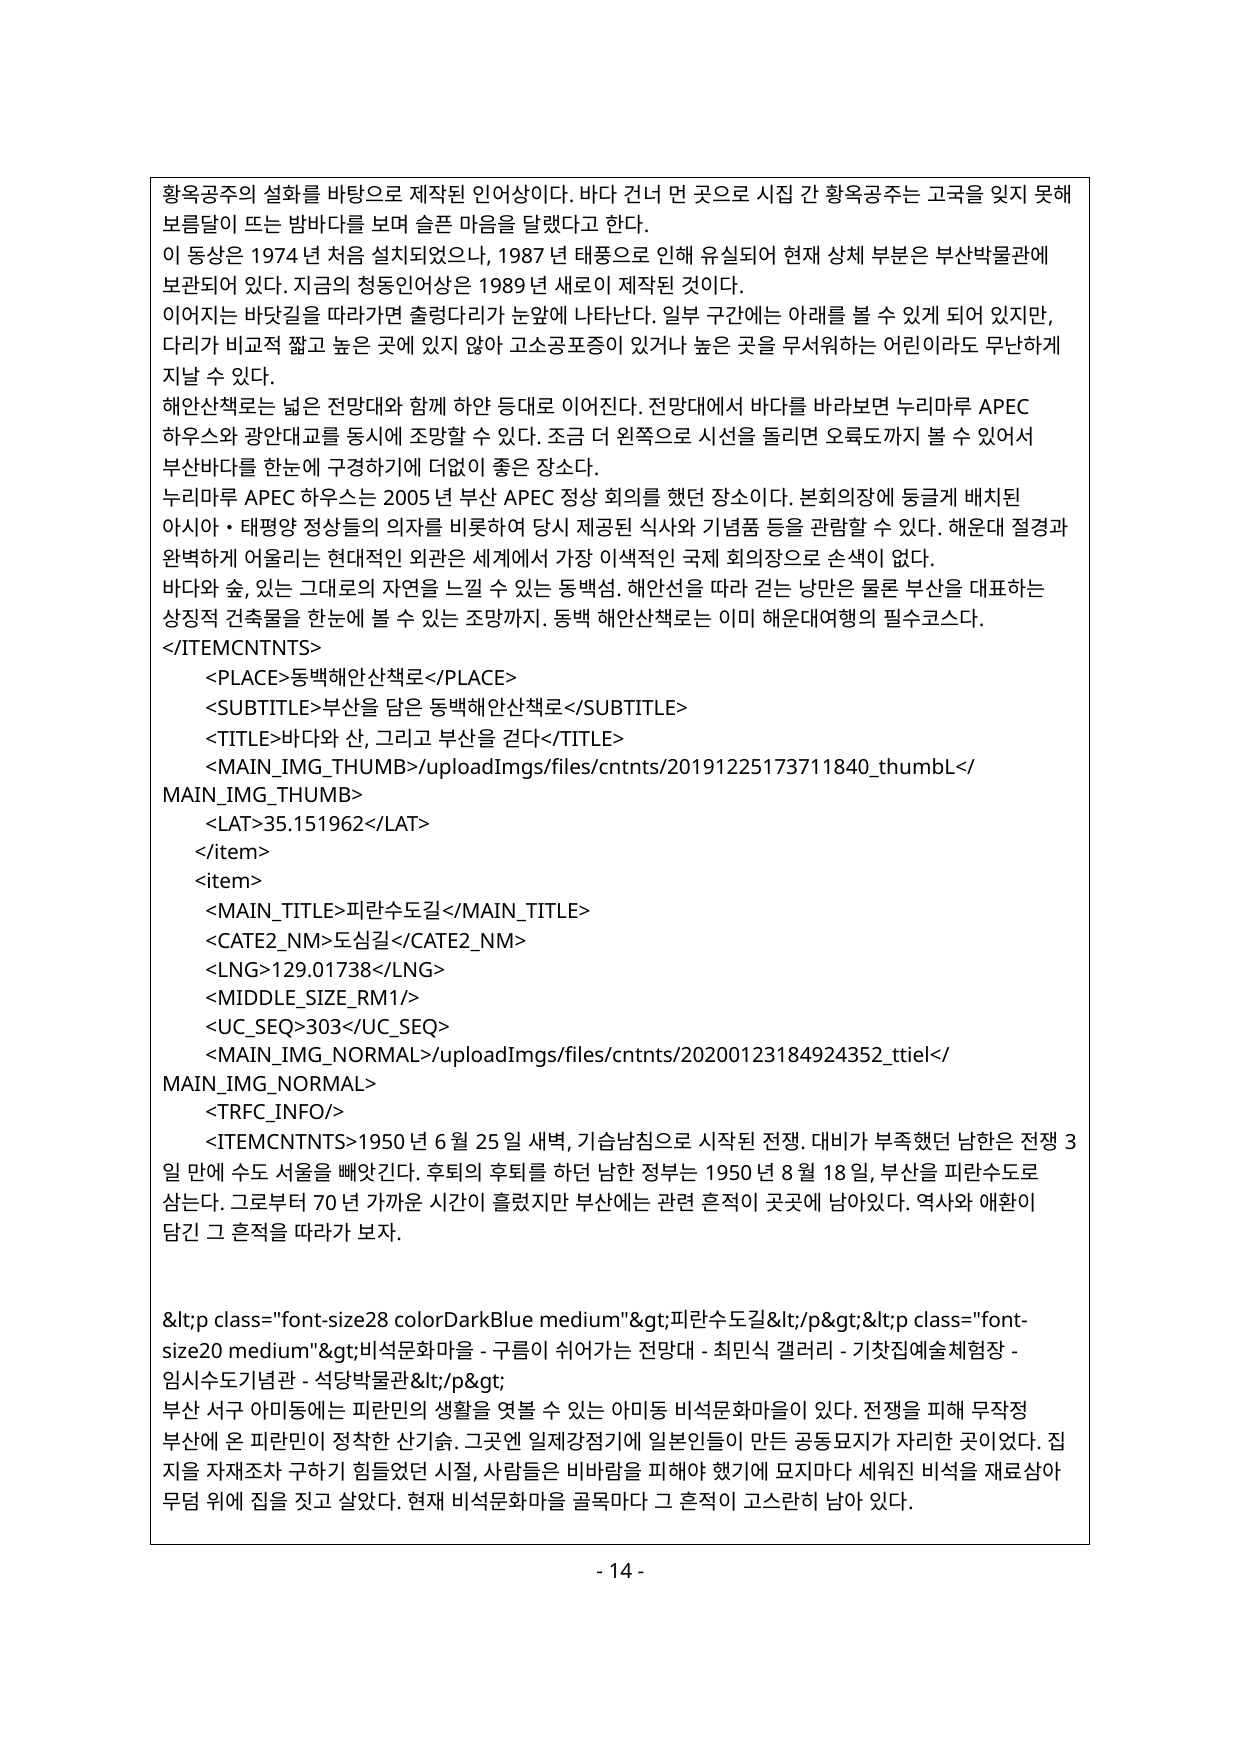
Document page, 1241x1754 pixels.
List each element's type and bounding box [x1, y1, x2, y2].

table_cell [151, 178, 1089, 1544]
